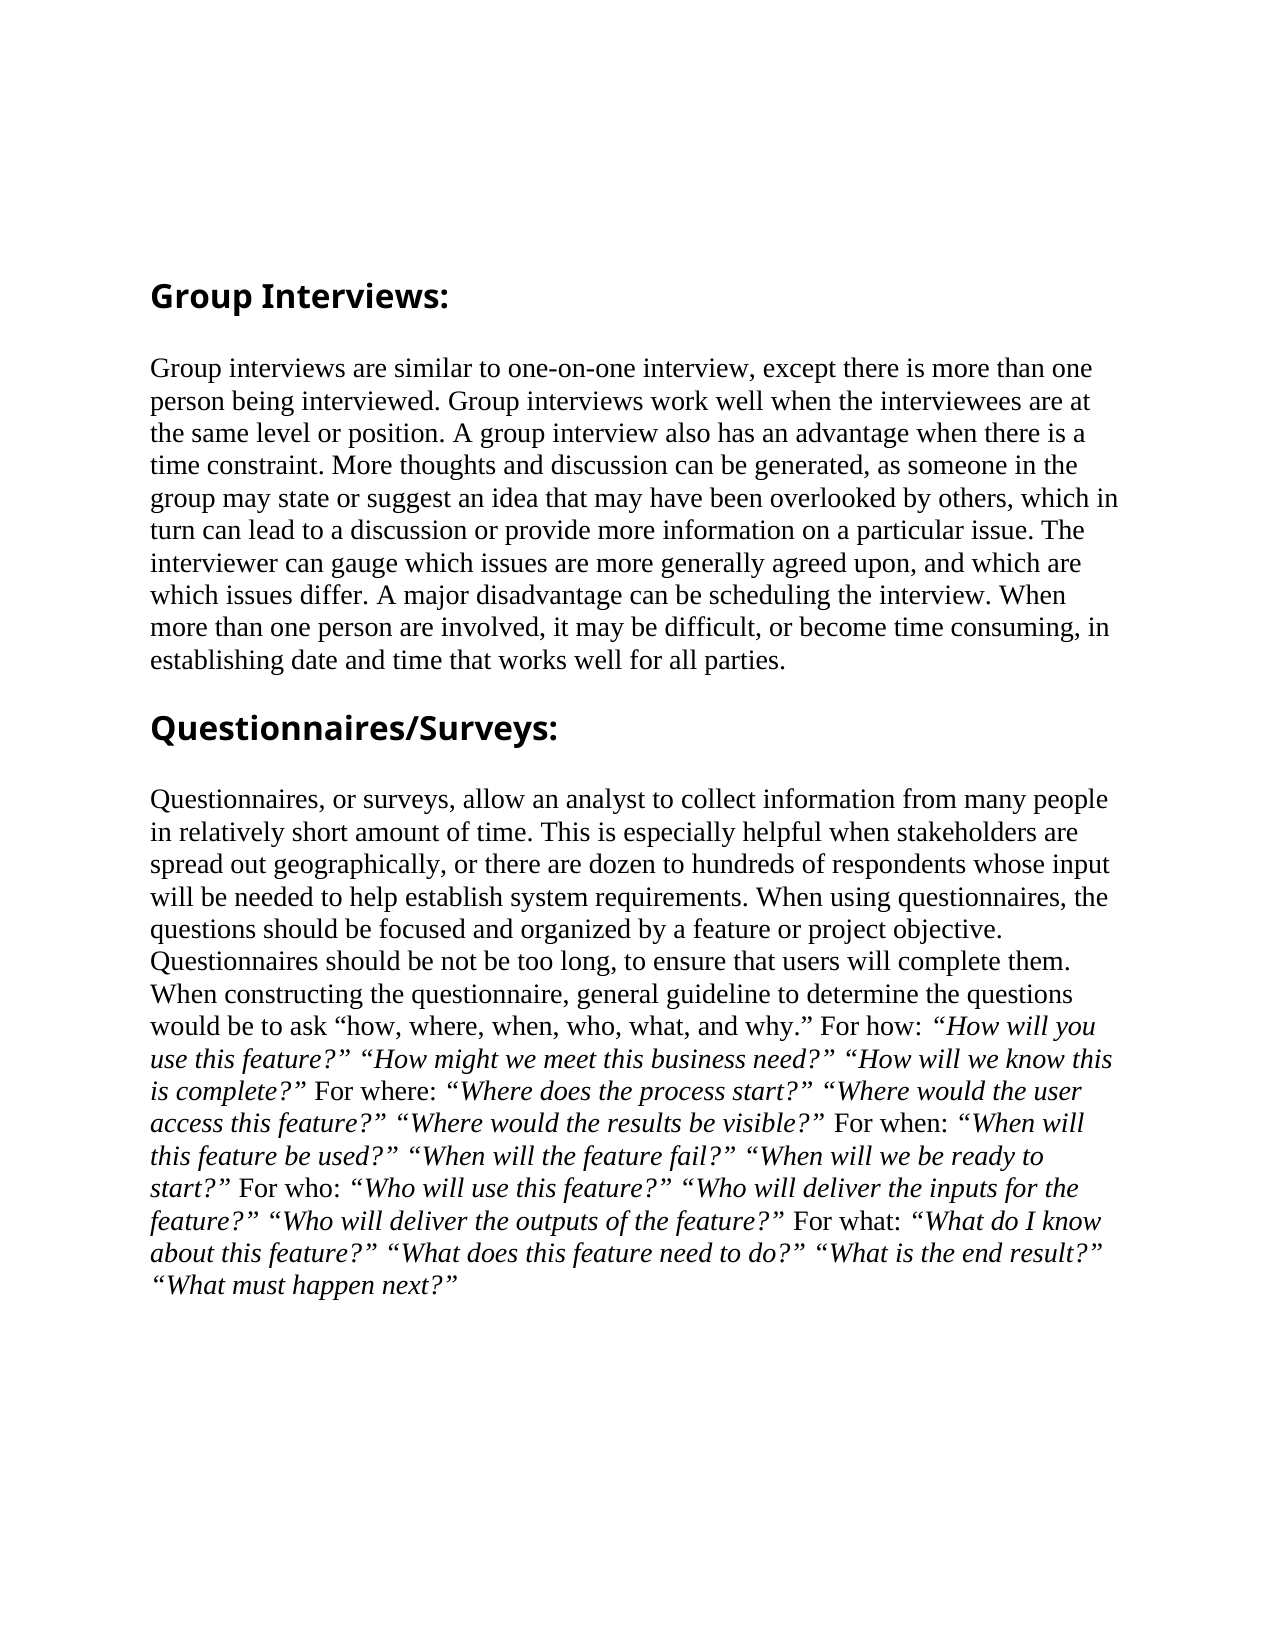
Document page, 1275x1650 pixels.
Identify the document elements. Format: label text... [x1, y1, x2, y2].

subtitle Group Interviews: [150, 273, 1125, 318]
text Group interviews are similar to one-on-one interview, except there is more than one person being interviewed. Group interviews work well when the interviewees are at the same level or position. A group interview also has an advantage when there is a time constraint. More thoughts and discussion can be generated, as someone in the group may state or suggest an idea that may have been overlooked by others, which in turn can lead to a discussion or provide more information on a particular issue. The interviewer can gauge which issues are more generally agreed upon, and which are which issues differ. A major disadvantage can be scheduling the interview. When more than one person are involved, it may be difficult, or become time consuming, in establishing date and time that works well for all parties. [150, 351, 1125, 675]
text Questionnaires, or surveys, allow an analyst to collect information from many people in relatively short amount of time. This is especially helpful when stakeholders are spread out geographically, or there are dozen to hundreds of respondents whose input will be needed to help establish system requirements. When using questionnaires, the questions should be focused and organized by a feature or project objective. Questionnaires should be not be too long, to ensure that users will complete them. When constructing the questionnaire, general guideline to determine the questions would be to ask “how, where, when, who, what, and why.” For how: “How will you use this feature?” “How might we meet this business need?” “How will we know this is complete?” For where: “Where does the process start?” “Where would the user access this feature?” “Where would the results be visible?” For when: “When will this feature be used?” “When will the feature fail?” “When will we be ready to start?” For who: “Who will use this feature?” “Who will deliver the inputs for the feature?” “Who will deliver the outputs of the feature?” For what: “What do I know about this feature?” “What does this feature need to do?” “What is the end result?” “What must happen next?” [150, 782, 1125, 1301]
subtitle Questionnaires/Surveys: [150, 704, 1125, 750]
